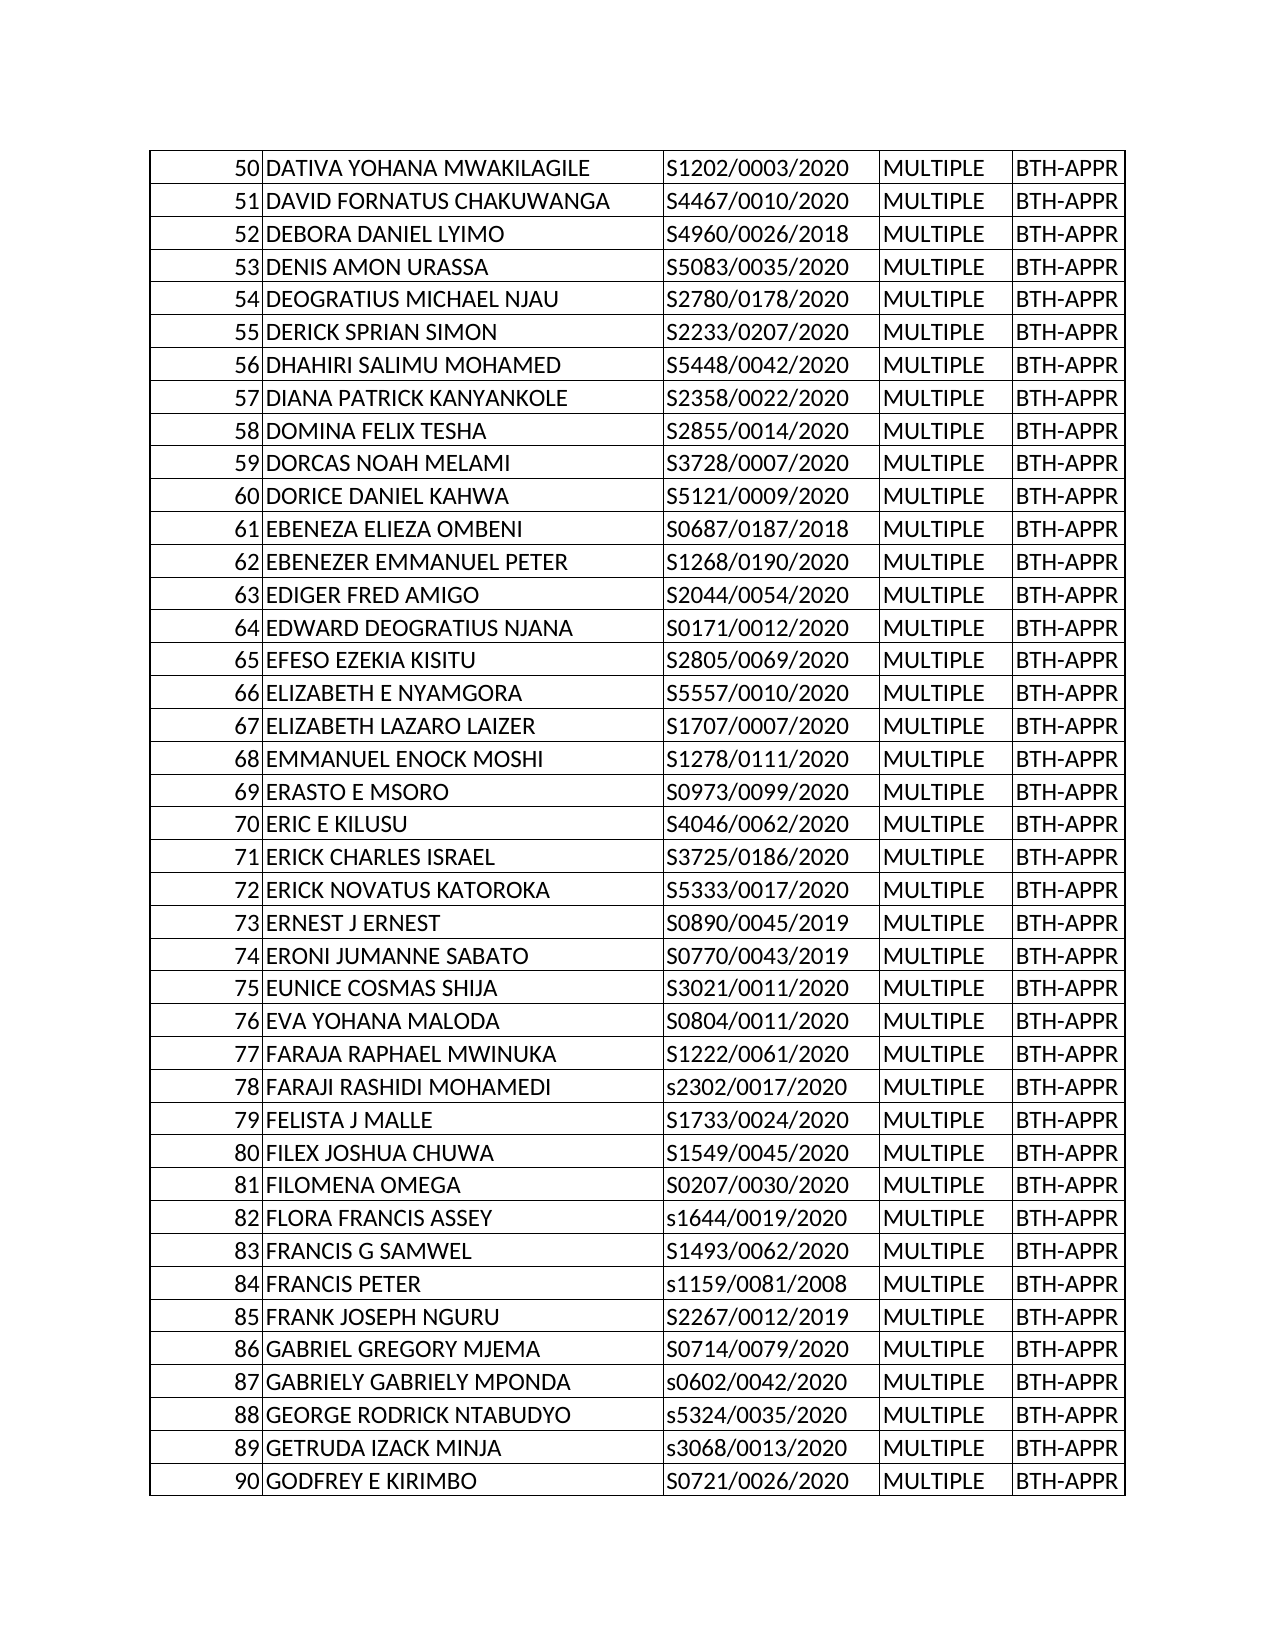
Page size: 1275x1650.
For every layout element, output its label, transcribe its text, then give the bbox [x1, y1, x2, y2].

table_cell 74 [151, 939, 262, 970]
table_cell 76 [151, 1004, 262, 1036]
table_cell S2358/0022/2020 [664, 381, 879, 412]
table_cell FELISTA J MALLE [263, 1103, 663, 1134]
table_cell 57 [151, 381, 262, 412]
table_cell S2855/0014/2020 [664, 414, 879, 445]
table_cell FARAJI RASHIDI MOHAMEDI [263, 1070, 663, 1102]
table_cell BTH-APPR [1013, 643, 1124, 675]
table_cell MULTIPLE [880, 1037, 1012, 1069]
table_cell S2233/0207/2020 [664, 315, 879, 347]
table_cell 60 [151, 479, 262, 511]
table_cell S0804/0011/2020 [664, 1004, 879, 1036]
table_cell BTH-APPR [1013, 315, 1124, 347]
table_cell 75 [151, 971, 262, 1003]
table_cell S3728/0007/2020 [664, 446, 879, 478]
table_cell 59 [151, 446, 262, 478]
table_cell EVA YOHANA MALODA [263, 1004, 663, 1036]
table_cell FRANK JOSEPH NGURU [263, 1300, 663, 1331]
table_cell S5121/0009/2020 [664, 479, 879, 511]
table_cell S4960/0026/2018 [664, 217, 879, 248]
table_cell MULTIPLE [880, 775, 1012, 806]
table_cell MULTIPLE [880, 217, 1012, 248]
table_cell 71 [151, 840, 262, 872]
table_cell S3725/0186/2020 [664, 840, 879, 872]
table_cell MULTIPLE [880, 1070, 1012, 1102]
table_cell BTH-APPR [1013, 873, 1124, 905]
table_cell ERONI JUMANNE SABATO [263, 939, 663, 970]
table_cell S1549/0045/2020 [664, 1135, 879, 1167]
table_cell BTH-APPR [1013, 282, 1124, 314]
table_cell DERICK SPRIAN SIMON [263, 315, 663, 347]
table_cell MULTIPLE [880, 971, 1012, 1003]
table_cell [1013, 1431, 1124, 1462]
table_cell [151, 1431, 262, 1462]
table_cell 65 [151, 643, 262, 675]
table_cell s1159/0081/2008 [664, 1267, 879, 1298]
table_cell S5083/0035/2020 [664, 250, 879, 281]
table_cell BTH-APPR [1013, 348, 1124, 380]
table_cell 81 [151, 1168, 262, 1200]
table_cell DAVID FORNATUS CHAKUWANGA [263, 184, 663, 216]
table_cell S2780/0178/2020 [664, 282, 879, 314]
table_cell DEBORA DANIEL LYIMO [263, 217, 663, 248]
table_cell 87 [151, 1365, 262, 1397]
table_cell 85 [151, 1300, 262, 1331]
table_cell MULTIPLE [880, 1300, 1012, 1331]
table_cell BTH-APPR [1013, 217, 1124, 248]
table_cell S0890/0045/2019 [664, 906, 879, 937]
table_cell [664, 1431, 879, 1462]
table_cell BTH-APPR [1013, 1168, 1124, 1200]
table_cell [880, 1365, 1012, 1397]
table_cell S2805/0069/2020 [664, 643, 879, 675]
table_cell ERASTO E MSORO [263, 775, 663, 806]
table_cell BTH-APPR [1013, 479, 1124, 511]
table_cell MULTIPLE [880, 250, 1012, 281]
table_cell S1268/0190/2020 [664, 545, 879, 577]
table_cell MULTIPLE [880, 512, 1012, 544]
table_cell s1644/0019/2020 [664, 1201, 879, 1233]
table_cell MULTIPLE [880, 479, 1012, 511]
table_cell S1493/0062/2020 [664, 1234, 879, 1266]
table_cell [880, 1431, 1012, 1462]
table_cell S0687/0187/2018 [664, 512, 879, 544]
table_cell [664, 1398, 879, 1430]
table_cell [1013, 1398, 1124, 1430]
table_cell GABRIEL GREGORY MJEMA [263, 1332, 663, 1364]
table_cell ELIZABETH E NYAMGORA [263, 676, 663, 708]
table_cell BTH-APPR [1013, 184, 1124, 216]
table_cell 84 [151, 1267, 262, 1298]
table_cell BTH-APPR [1013, 1070, 1124, 1102]
table_cell MULTIPLE [880, 1234, 1012, 1266]
table_cell MULTIPLE [880, 742, 1012, 773]
table_cell BTH-APPR [1013, 1332, 1124, 1364]
table_cell BTH-APPR [1013, 1234, 1124, 1266]
table_cell MULTIPLE [880, 446, 1012, 478]
table_cell MULTIPLE [880, 840, 1012, 872]
table_cell 72 [151, 873, 262, 905]
table_cell 77 [151, 1037, 262, 1069]
table_cell 63 [151, 578, 262, 609]
table_cell ELIZABETH LAZARO LAIZER [263, 709, 663, 741]
table_cell DORICE DANIEL KAHWA [263, 479, 663, 511]
table_cell BTH-APPR [1013, 446, 1124, 478]
table_cell S4046/0062/2020 [664, 807, 879, 839]
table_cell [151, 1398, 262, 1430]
table_cell BTH-APPR [1013, 775, 1124, 806]
table_cell BTH-APPR [1013, 512, 1124, 544]
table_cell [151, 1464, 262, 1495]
table_cell DORCAS NOAH MELAMI [263, 446, 663, 478]
table_cell 79 [151, 1103, 262, 1134]
table_cell FRANCIS G SAMWEL [263, 1234, 663, 1266]
table_cell MULTIPLE [880, 1267, 1012, 1298]
table_cell MULTIPLE [880, 1168, 1012, 1200]
table_cell S5448/0042/2020 [664, 348, 879, 380]
table_cell 54 [151, 282, 262, 314]
table_cell MULTIPLE [880, 906, 1012, 937]
table_cell MULTIPLE [880, 1135, 1012, 1167]
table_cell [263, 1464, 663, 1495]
table_cell MULTIPLE [880, 282, 1012, 314]
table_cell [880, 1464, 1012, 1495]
table_cell S3021/0011/2020 [664, 971, 879, 1003]
table_cell DIANA PATRICK KANYANKOLE [263, 381, 663, 412]
table_cell S1733/0024/2020 [664, 1103, 879, 1134]
table_cell BTH-APPR [1013, 1201, 1124, 1233]
table_cell EDWARD DEOGRATIUS NJANA [263, 610, 663, 642]
table_cell ERNEST J ERNEST [263, 906, 663, 937]
table_cell DENIS AMON URASSA [263, 250, 663, 281]
table_cell BTH-APPR [1013, 545, 1124, 577]
table_cell 52 [151, 217, 262, 248]
table_cell BTH-APPR [1013, 578, 1124, 609]
table_cell ERIC E KILUSU [263, 807, 663, 839]
table_cell FILOMENA OMEGA [263, 1168, 663, 1200]
table_cell GABRIELY GABRIELY MPONDA [263, 1365, 663, 1397]
table_cell S1222/0061/2020 [664, 1037, 879, 1069]
table_cell 73 [151, 906, 262, 937]
table_cell FARAJA RAPHAEL MWINUKA [263, 1037, 663, 1069]
table_cell BTH-APPR [1013, 1037, 1124, 1069]
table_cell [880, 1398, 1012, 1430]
table_cell S0171/0012/2020 [664, 610, 879, 642]
table_cell EFESO EZEKIA KISITU [263, 643, 663, 675]
table_cell MULTIPLE [880, 578, 1012, 609]
table_cell S0973/0099/2020 [664, 775, 879, 806]
table_cell MULTIPLE [880, 807, 1012, 839]
table_cell S4467/0010/2020 [664, 184, 879, 216]
table_cell BTH-APPR [1013, 381, 1124, 412]
table_cell MULTIPLE [880, 1332, 1012, 1364]
table_cell MULTIPLE [880, 381, 1012, 412]
table_cell MULTIPLE [880, 1004, 1012, 1036]
table_cell S5333/0017/2020 [664, 873, 879, 905]
table_cell S5557/0010/2020 [664, 676, 879, 708]
table_cell S0207/0030/2020 [664, 1168, 879, 1200]
table_cell BTH-APPR [1013, 1103, 1124, 1134]
table_cell BTH-APPR [1013, 250, 1124, 281]
table_cell BTH-APPR [1013, 676, 1124, 708]
table_cell BTH-APPR [1013, 1300, 1124, 1331]
table_cell MULTIPLE [880, 1103, 1012, 1134]
table_cell S2044/0054/2020 [664, 578, 879, 609]
table_cell MULTIPLE [880, 643, 1012, 675]
table_cell S0714/0079/2020 [664, 1332, 879, 1364]
table_cell S1707/0007/2020 [664, 709, 879, 741]
table_cell DATIVA YOHANA MWAKILAGILE [263, 151, 663, 183]
table_cell 70 [151, 807, 262, 839]
table_cell BTH-APPR [1013, 1004, 1124, 1036]
table_cell DOMINA FELIX TESHA [263, 414, 663, 445]
table_cell 80 [151, 1135, 262, 1167]
table_cell 86 [151, 1332, 262, 1364]
table_cell 78 [151, 1070, 262, 1102]
table_cell 61 [151, 512, 262, 544]
table_cell BTH-APPR [1013, 971, 1124, 1003]
table_cell MULTIPLE [880, 184, 1012, 216]
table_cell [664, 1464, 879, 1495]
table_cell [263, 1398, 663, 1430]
table_cell MULTIPLE [880, 348, 1012, 380]
table_cell 58 [151, 414, 262, 445]
table_cell 62 [151, 545, 262, 577]
table_cell S1202/0003/2020 [664, 151, 879, 183]
table_cell FILEX JOSHUA CHUWA [263, 1135, 663, 1167]
table_cell BTH-APPR [1013, 906, 1124, 937]
table_cell S2267/0012/2019 [664, 1300, 879, 1331]
table_cell DEOGRATIUS MICHAEL NJAU [263, 282, 663, 314]
table_cell FRANCIS PETER [263, 1267, 663, 1298]
table_cell ERICK CHARLES ISRAEL [263, 840, 663, 872]
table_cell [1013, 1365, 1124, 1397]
table_cell s0602/0042/2020 [664, 1365, 879, 1397]
table_cell EBENEZER EMMANUEL PETER [263, 545, 663, 577]
table_cell BTH-APPR [1013, 840, 1124, 872]
table_cell MULTIPLE [880, 315, 1012, 347]
table_cell 56 [151, 348, 262, 380]
table_cell EMMANUEL ENOCK MOSHI [263, 742, 663, 773]
table_cell MULTIPLE [880, 939, 1012, 970]
table_cell MULTIPLE [880, 545, 1012, 577]
table_cell EBENEZA ELIEZA OMBENI [263, 512, 663, 544]
table_cell BTH-APPR [1013, 151, 1124, 183]
table_cell EUNICE COSMAS SHIJA [263, 971, 663, 1003]
table_cell MULTIPLE [880, 151, 1012, 183]
table_cell BTH-APPR [1013, 939, 1124, 970]
table_cell 68 [151, 742, 262, 773]
table_cell DHAHIRI SALIMU MOHAMED [263, 348, 663, 380]
table_cell BTH-APPR [1013, 1135, 1124, 1167]
table_cell FLORA FRANCIS ASSEY [263, 1201, 663, 1233]
table_cell MULTIPLE [880, 610, 1012, 642]
table_cell S0770/0043/2019 [664, 939, 879, 970]
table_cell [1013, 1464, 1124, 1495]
table_cell BTH-APPR [1013, 807, 1124, 839]
table_cell 69 [151, 775, 262, 806]
table_cell BTH-APPR [1013, 414, 1124, 445]
table_cell 50 [151, 151, 262, 183]
table_cell BTH-APPR [1013, 1267, 1124, 1298]
table_cell S1278/0111/2020 [664, 742, 879, 773]
table_cell 55 [151, 315, 262, 347]
table_cell 83 [151, 1234, 262, 1266]
table_cell MULTIPLE [880, 676, 1012, 708]
table_cell 53 [151, 250, 262, 281]
table_cell MULTIPLE [880, 873, 1012, 905]
table_cell 67 [151, 709, 262, 741]
table_cell MULTIPLE [880, 414, 1012, 445]
table_cell BTH-APPR [1013, 709, 1124, 741]
table_cell 51 [151, 184, 262, 216]
table_cell BTH-APPR [1013, 610, 1124, 642]
table_cell ERICK NOVATUS KATOROKA [263, 873, 663, 905]
table_cell BTH-APPR [1013, 742, 1124, 773]
table_cell 66 [151, 676, 262, 708]
table_cell MULTIPLE [880, 709, 1012, 741]
table_cell EDIGER FRED AMIGO [263, 578, 663, 609]
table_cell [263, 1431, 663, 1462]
table_cell 82 [151, 1201, 262, 1233]
table_cell MULTIPLE [880, 1201, 1012, 1233]
table_cell 64 [151, 610, 262, 642]
table_cell s2302/0017/2020 [664, 1070, 879, 1102]
